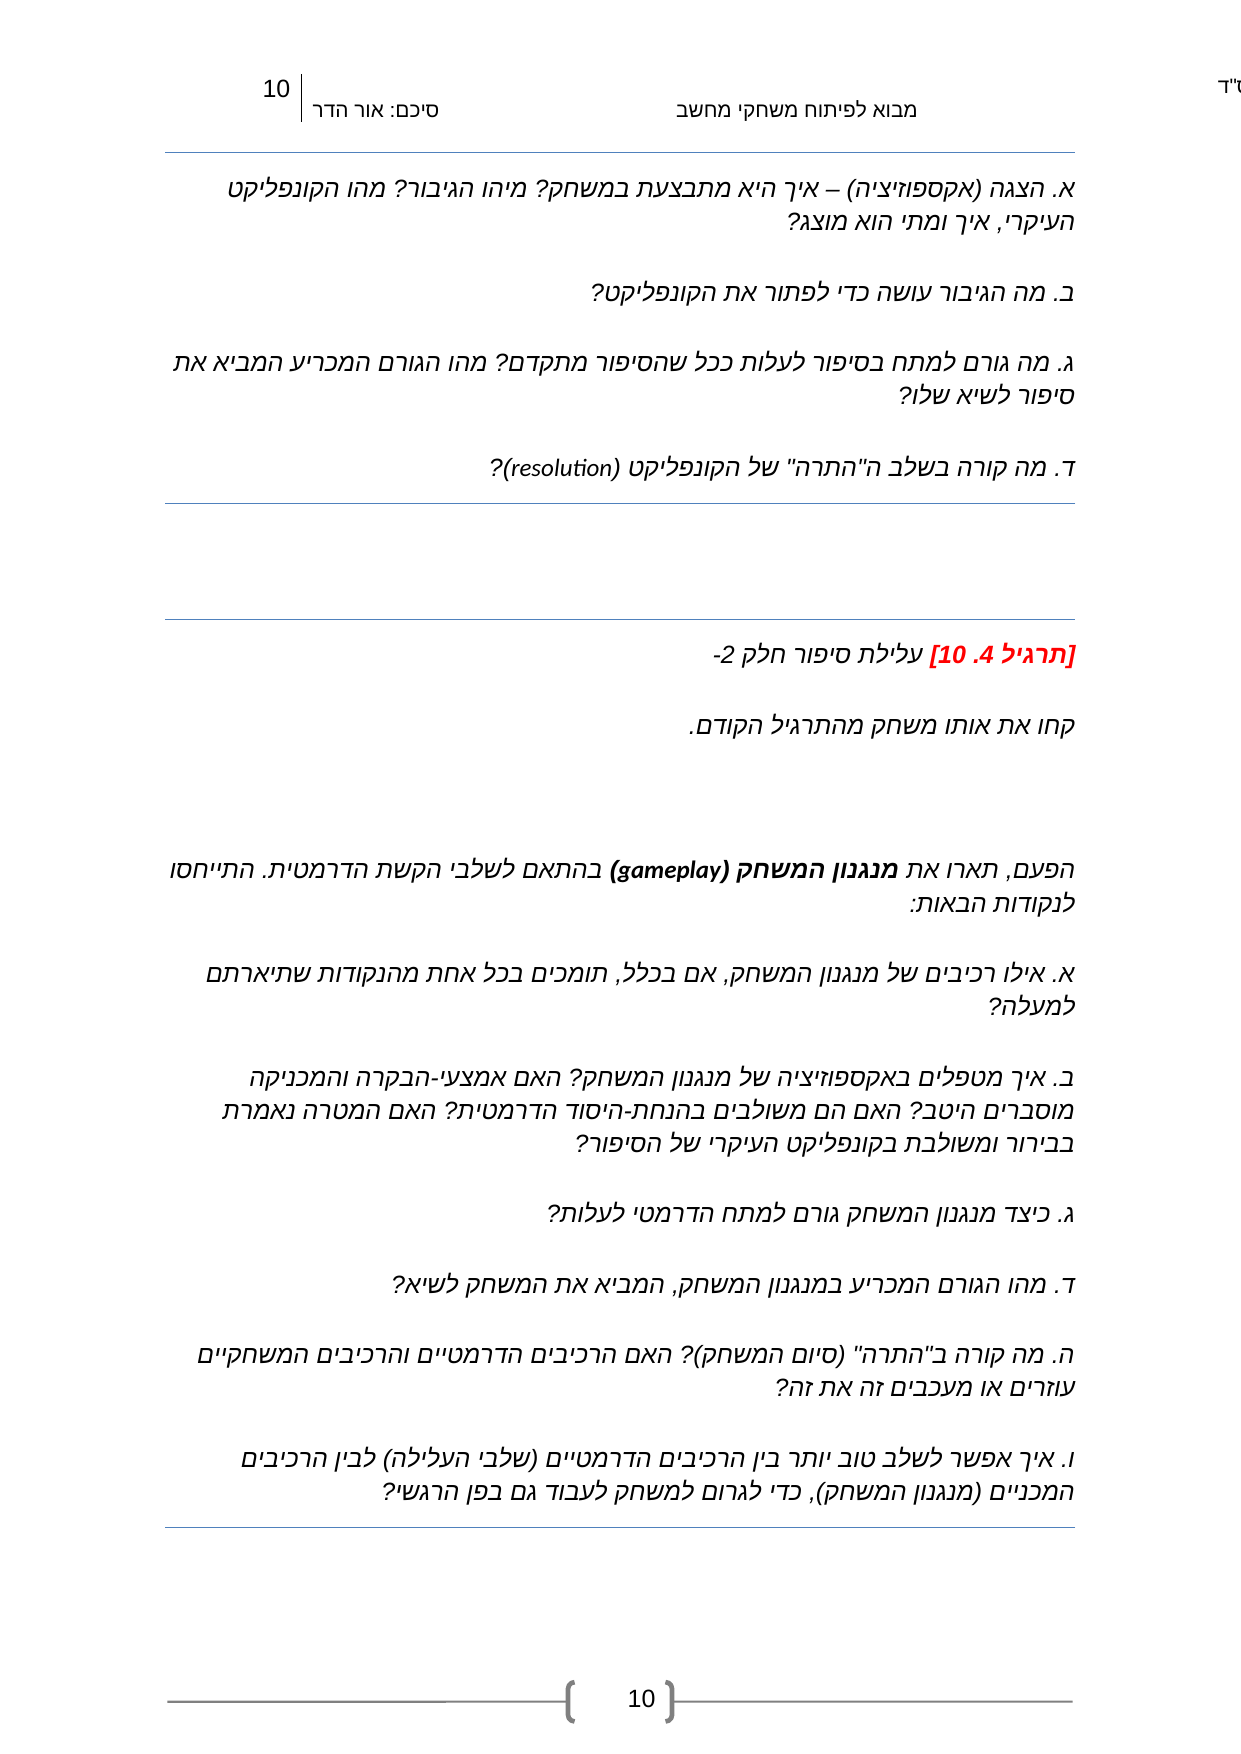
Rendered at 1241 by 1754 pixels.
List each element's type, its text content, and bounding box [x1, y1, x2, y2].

text הפעם, תארו את מנגנון המשחק (gameplay) בהתאם לשלבי הקשת הדרמטית. התייחסו לנקודות הבאות: [165, 832, 1075, 917]
text א. אילו רכיבים של מנגנון המשחק, אם בכלל, תומכים בכל אחת מהנקודות שתיארתם למעלה? [165, 937, 1075, 1021]
text ב. מה הגיבור עושה כדי לפתור את הקונפליקט? [165, 256, 1075, 306]
text ג. מה גורם למתח בסיפור לעלות ככל שהסיפור מתקדם? מהו הגורם המכריע המביא את סיפור לשיא שלו? [165, 326, 1075, 410]
text ב. איך מטפלים באקספוזיציה של מנגנון המשחק? האם אמצעי-הבקרה והמכניקה מוסברים היטב? האם הם משולבים בהנחת-היסוד הדרמטית? האם המטרה נאמרת בבירור ומשולבת בקונפליקט העיקרי של הסיפור? [165, 1041, 1075, 1158]
text ה. מה קורה ב"התרה" (סיום המשחק)? האם הרכיבים הדרמטיים והרכיבים המשחקיים עוזרים או מעכבים זה את זה? [165, 1318, 1075, 1402]
text ו. איך אפשר לשלב טוב יותר בין הרכיבים הדרמטיים (שלבי העלילה) לבין הרכיבים המכניים (מנגנון המשחק), כדי לגרום למשחק לעבוד גם בפן הרגשי? [165, 1422, 1075, 1527]
text ד. מה קורה בשלב ה"התרה" של הקונפליקט (resolution)? [165, 430, 1075, 503]
text ד. מהו הגורם המכריע במנגנון המשחק, המביא את המשחק לשיא? [165, 1248, 1075, 1299]
text ג. כיצד מנגנון המשחק גורם למתח הדרמטי לעלות? [165, 1177, 1075, 1228]
text קחו את אותו משחק מהתרגיל הקודם. [165, 689, 1075, 740]
text [תרגיל 4. 10] עלילת סיפור חלק 2- [165, 620, 1075, 669]
text א. הצגה (אקספוזיציה) – איך היא מתבצעת במשחק? מיהו הגיבור? מהו הקונפליקט העיקרי, איך ומתי הוא מוצג? [165, 153, 1075, 236]
